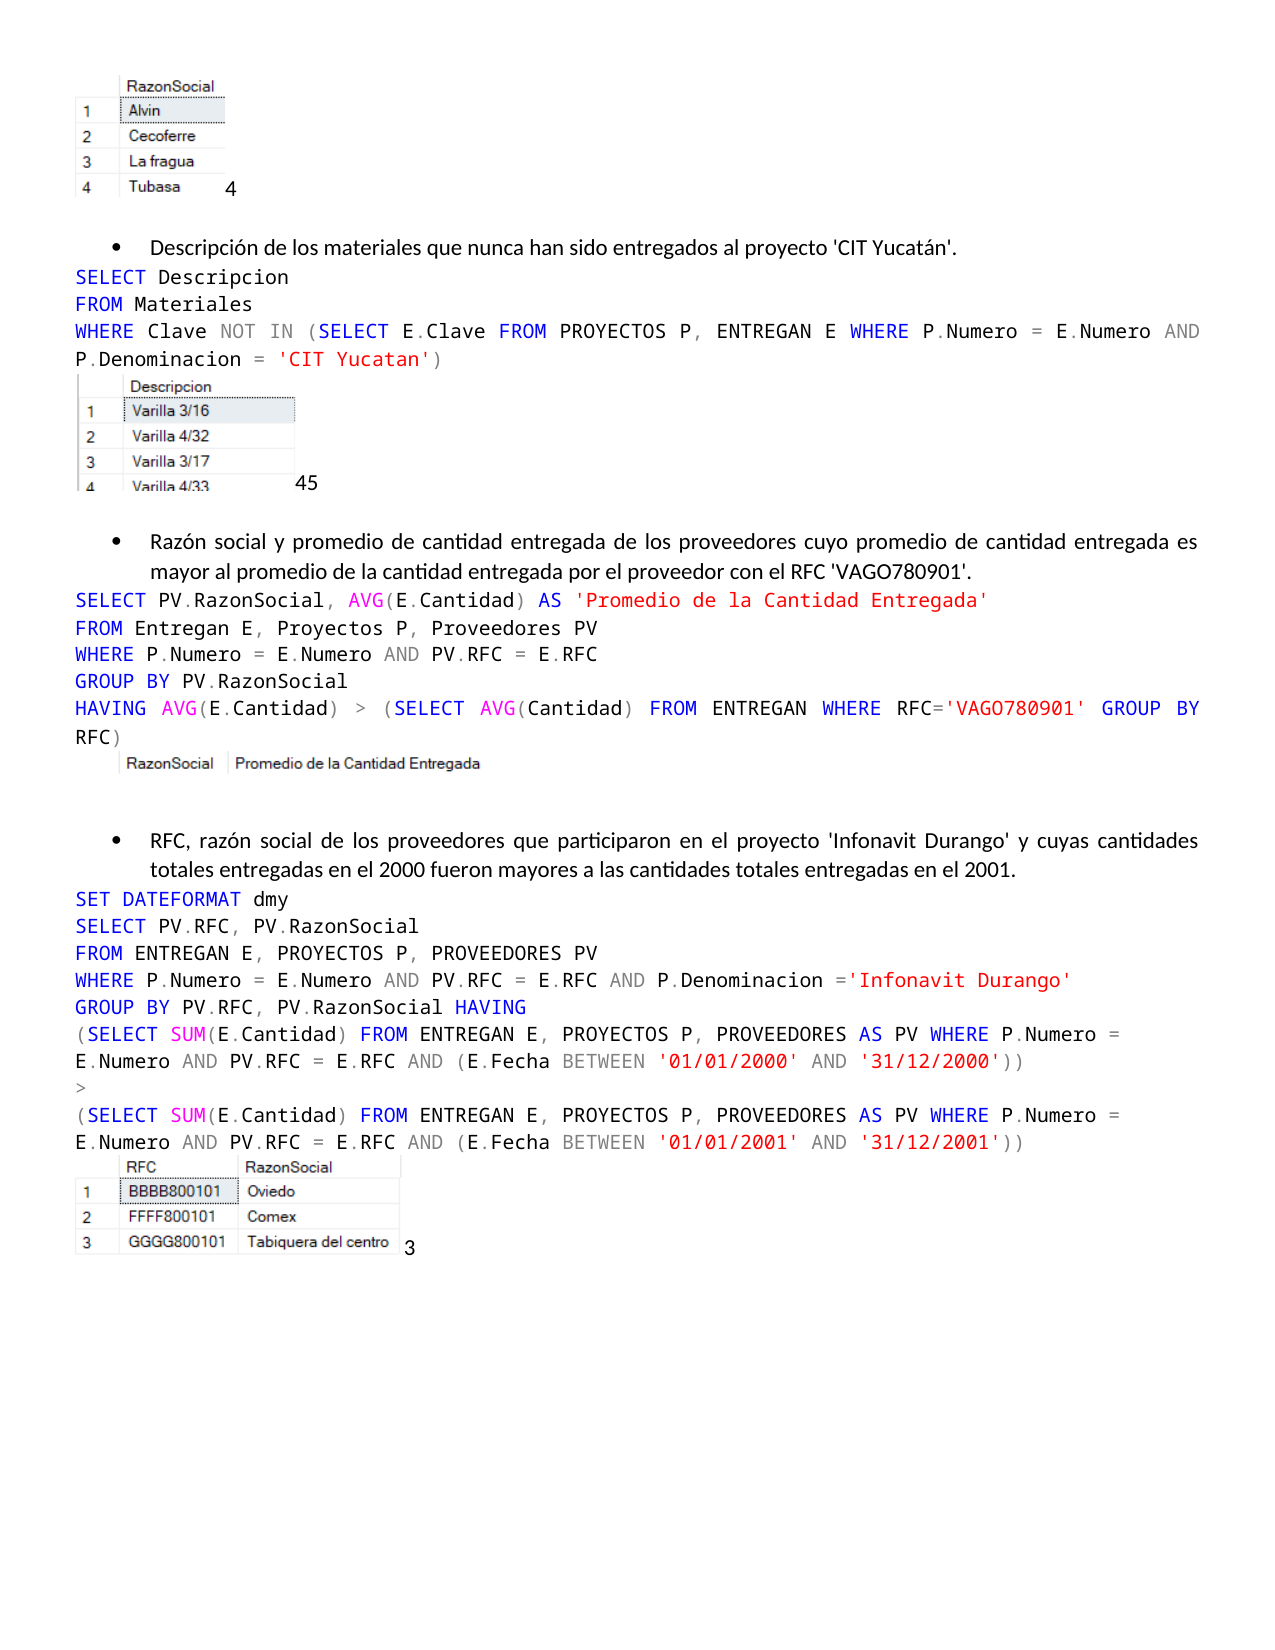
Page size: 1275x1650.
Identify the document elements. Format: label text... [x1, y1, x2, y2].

text FROM Entregan E, Proyectos P, Proveedores PV [75, 614, 1200, 641]
text SELECT Descripcion [75, 263, 1200, 290]
text (SELECT SUM(E.Cantidad) FROM ENTREGAN E, PROYECTOS P, PROVEEDORES AS PV WHERE P.Numero = E.Numero AND PV.RFC = E.RFC AND (E.Fecha BETWEEN '01/01/2001' AND '31/12/2001')) [75, 1101, 1200, 1155]
text WHERE P.Numero = E.Numero AND PV.RFC = E.RFC AND P.Denominacion ='Infonavit Durango' [75, 966, 1200, 993]
picture [75, 374, 295, 491]
text SET DATEFORMAT dmy [75, 885, 1200, 912]
text FROM Materiales [75, 290, 1200, 317]
text SELECT PV.RFC, PV.RazonSocial [75, 912, 1200, 939]
text WHERE Clave NOT IN (SELECT E.Clave FROM PROYECTOS P, ENTREGAN E WHERE P.Numero = E.Numero AND P.Denominacion = 'CIT Yucatan') [75, 317, 1200, 372]
text GROUP BY PV.RazonSocial [75, 668, 1200, 695]
text (SELECT SUM(E.Cantidad) FROM ENTREGAN E, PROYECTOS P, PROVEEDORES AS PV WHERE P.Numero = E.Numero AND PV.RFC = E.RFC AND (E.Fecha BETWEEN '01/01/2000' AND '31/12/2000')) [75, 1020, 1200, 1074]
list Descripción de los materiales que nunca han sido entregados al proyecto 'CIT Yucatán'. [112, 233, 1200, 261]
text GROUP BY PV.RFC, PV.RazonSocial HAVING [75, 993, 1200, 1020]
picture [75, 751, 493, 825]
list Razón social y promedio de cantidad entregada de los proveedores cuyo promedio de cantidad entregada es mayor al promedio de la cantidad entregada por el proveedor con el RFC 'VAGO780901'. [112, 527, 1200, 585]
text SELECT PV.RazonSocial, AVG(E.Cantidad) AS 'Promedio de la Cantidad Entregada' [75, 587, 1200, 614]
list RFC, razón social de los proveedores que participaron en el proyecto 'Infonavit Durango' y cuyas cantidades totales entregadas en el 2000 fueron mayores a las cantidades totales entregadas en el 2001. [112, 826, 1200, 884]
text FROM ENTREGAN E, PROYECTOS P, PROVEEDORES PV [75, 939, 1200, 966]
text HAVING AVG(E.Cantidad) > (SELECT AVG(Cantidad) FROM ENTREGAN WHERE RFC='VAGO780901' GROUP BY RFC) [75, 695, 1200, 750]
text WHERE P.Numero = E.Numero AND PV.RFC = E.RFC [75, 641, 1200, 668]
picture [75, 75, 226, 197]
text 4 [75, 75, 1200, 202]
picture [75, 1155, 404, 1256]
text 45 [75, 374, 1200, 496]
text > [75, 1074, 1200, 1101]
